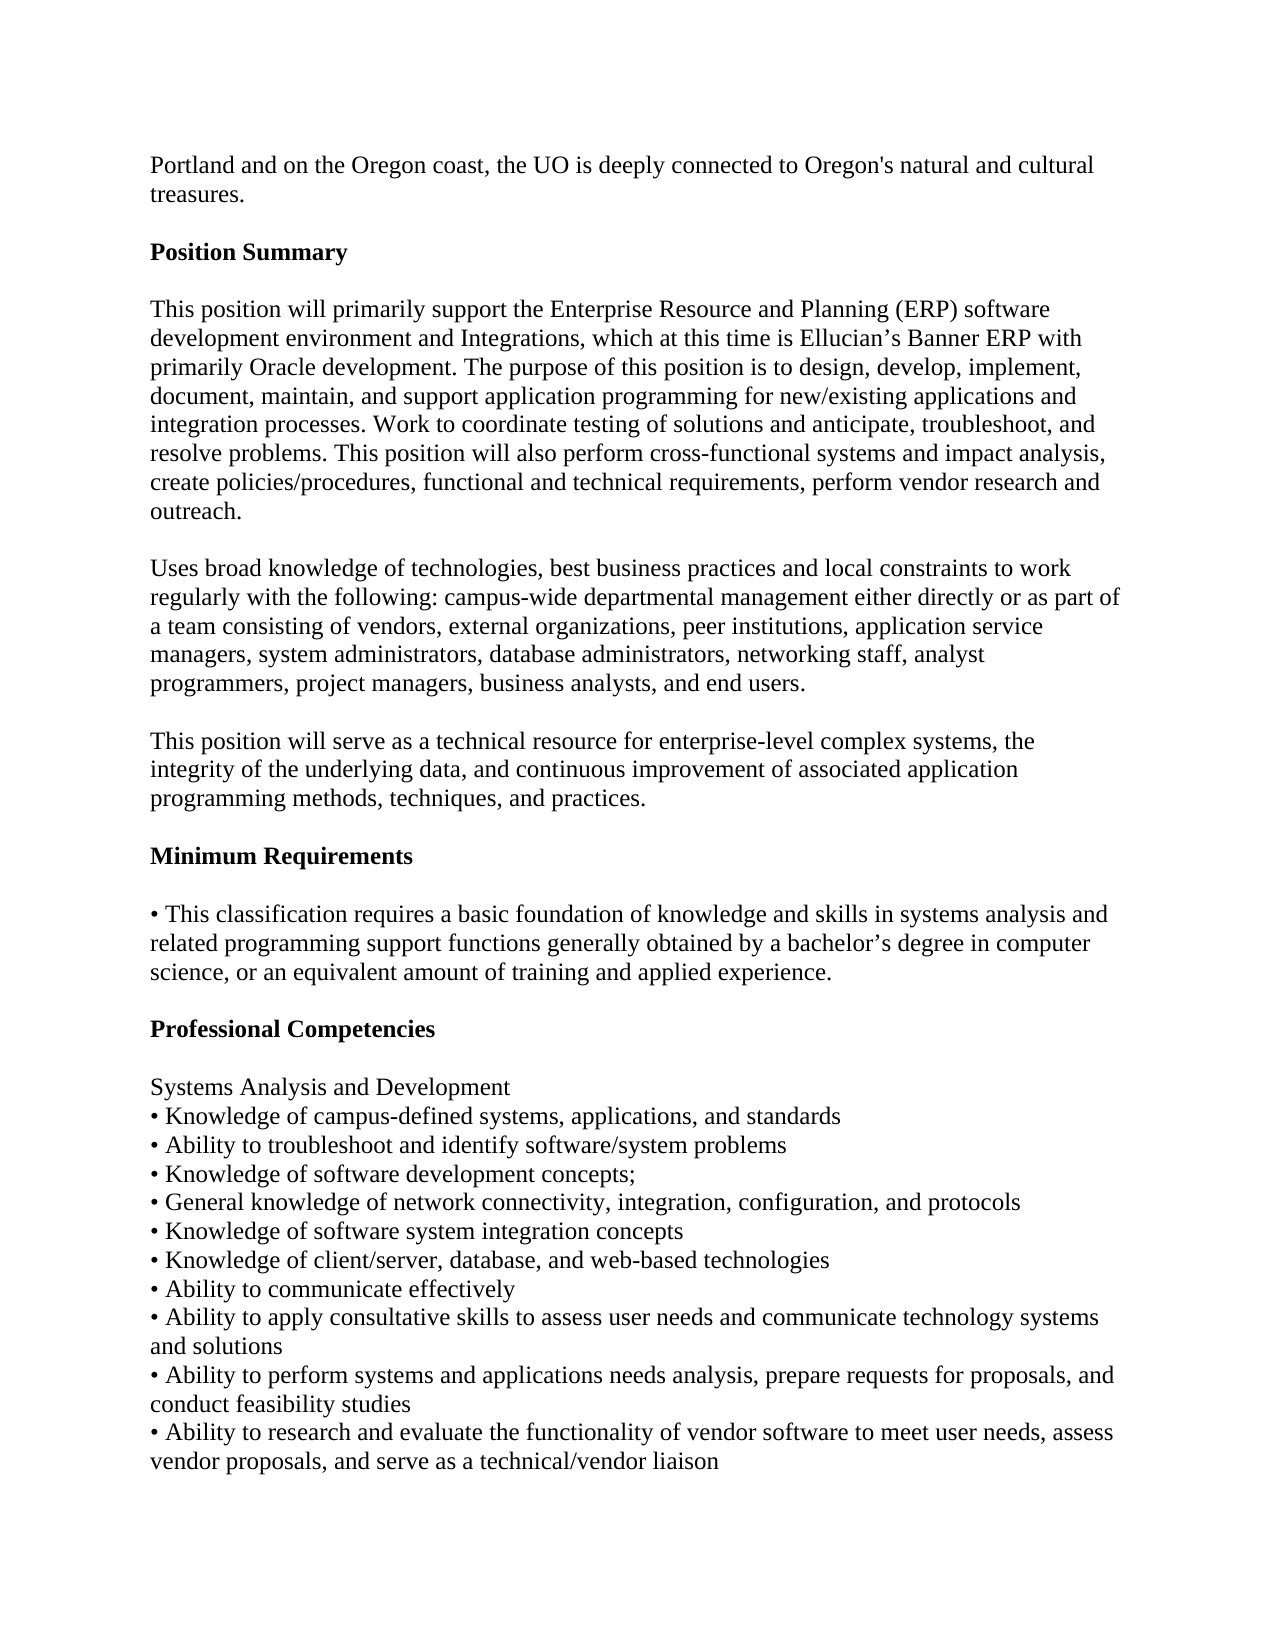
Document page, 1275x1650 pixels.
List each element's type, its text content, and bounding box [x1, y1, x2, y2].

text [150, 150, 1125, 207]
text Position Summary [150, 237, 1125, 265]
text • This classification requires a basic foundation of knowledge and skills in systems analysis and related programming support functions generally obtained by a bachelor’s degree in computer science, or an equivalent amount of training and applied experience. [150, 899, 1125, 985]
text This position will primarily support the Enterprise Resource and Planning (ERP) software development environment and Integrations, which at this time is Ellucian’s Banner ERP with primarily Oracle development. The purpose of this position is to design, develop, implement, document, maintain, and support application programming for new/existing applications and integration processes. Work to coordinate testing of solutions and anticipate, troubleshoot, and resolve problems. This position will also perform cross-functional systems and impact analysis, create policies/procedures, functional and technical requirements, perform vendor research and outreach. Uses broad knowledge of technologies, best business practices and local constraints to work regularly with the following: campus-wide departmental management either directly or as part of a team consisting of vendors, external organizations, peer institutions, application service managers, system administrators, database administrators, networking staff, analyst programmers, project managers, business analysts, and end users. This position will serve as a technical resource for enterprise-level complex systems, the integrity of the underlying data, and continuous improvement of associated application programming methods, techniques, and practices. [150, 294, 1125, 812]
text Minimum Requirements [150, 841, 1125, 870]
text Professional Competencies [150, 1014, 1125, 1043]
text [150, 1072, 1125, 1475]
